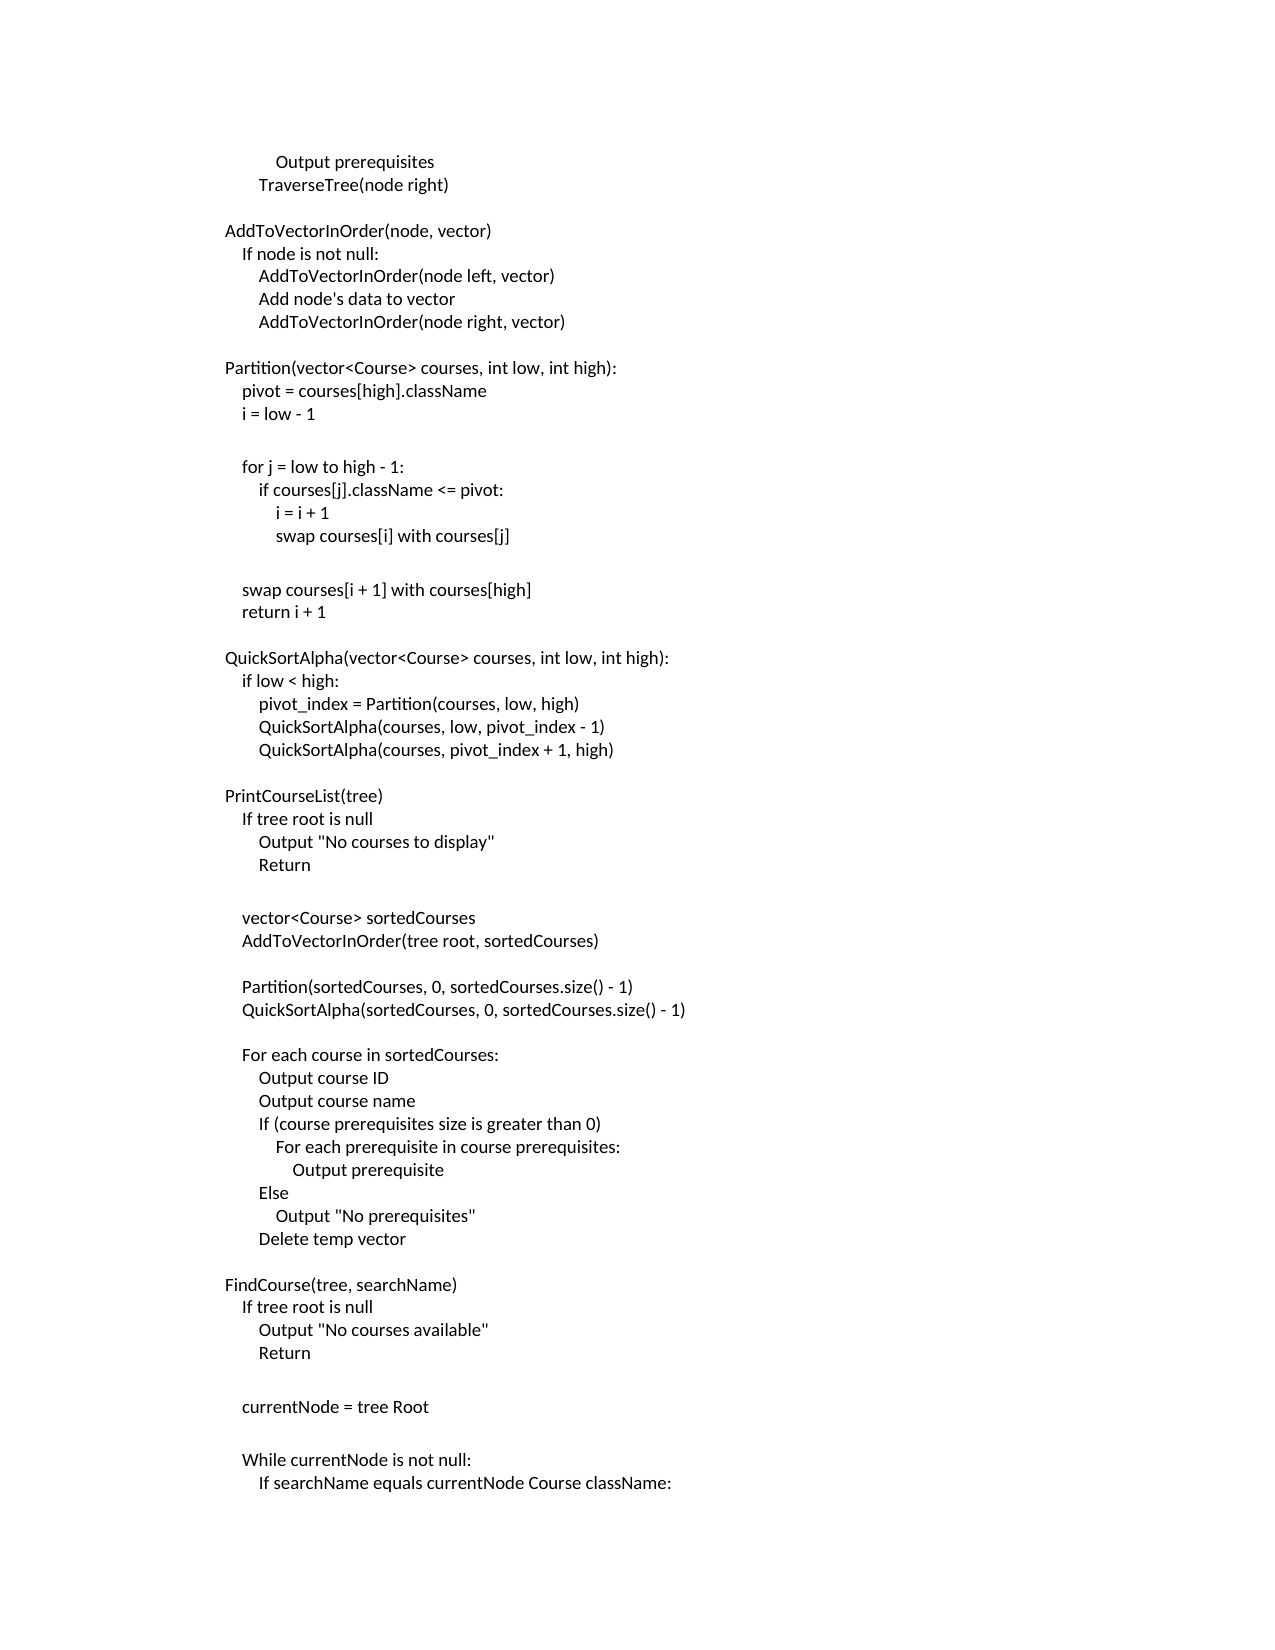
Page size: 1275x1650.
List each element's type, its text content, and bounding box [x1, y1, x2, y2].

text QuickSortAlpha(vector<Course> courses, int low, int high): [225, 646, 1125, 669]
text Return [225, 853, 1125, 876]
text pivot = courses[high].className [225, 379, 1125, 402]
text vector<Course> sortedCourses [225, 906, 1125, 929]
text For each course in sortedCourses: [225, 1044, 1125, 1067]
text if courses[j].className <= pivot: [225, 478, 1125, 501]
text Return [225, 1342, 1125, 1364]
text currentNode = tree Root [225, 1395, 1125, 1418]
text TraverseTree(node right) [225, 173, 1125, 196]
text If tree root is null [225, 1296, 1125, 1319]
text QuickSortAlpha(courses, low, pivot_index - 1) [225, 715, 1125, 738]
text swap courses[i + 1] with courses[high] [225, 578, 1125, 601]
text return i + 1 [225, 601, 1125, 623]
text Partition(vector<Course> courses, int low, int high): [225, 356, 1125, 379]
text pivot_index = Partition(courses, low, high) [225, 692, 1125, 715]
text QuickSortAlpha(sortedCourses, 0, sortedCourses.size() - 1) [225, 998, 1125, 1021]
text If (course prerequisites size is greater than 0) [225, 1112, 1125, 1135]
text QuickSortAlpha(courses, pivot_index + 1, high) [225, 738, 1125, 761]
text If node is not null: [225, 242, 1125, 264]
text Output prerequisite [225, 1158, 1125, 1181]
text Output prerequisites [225, 150, 1125, 173]
text for j = low to high - 1: [225, 456, 1125, 478]
text Add node's data to vector [225, 287, 1125, 310]
text i = low - 1 [225, 402, 1125, 425]
text Output "No prerequisites" [225, 1204, 1125, 1227]
text i = i + 1 [225, 501, 1125, 524]
text For each prerequisite in course prerequisites: [225, 1135, 1125, 1158]
text FindCourse(tree, searchName) [225, 1273, 1125, 1296]
text PrintCourseList(tree) [225, 784, 1125, 807]
text If searchName equals currentNode Course className: [225, 1471, 1125, 1494]
text Delete temp vector [150, 1227, 1125, 1250]
text AddToVectorInOrder(node, vector) [225, 219, 1125, 242]
text AddToVectorInOrder(node left, vector) [225, 264, 1125, 287]
text Output course ID [225, 1067, 1125, 1089]
text Else [225, 1181, 1125, 1204]
text Output "No courses to display" [225, 830, 1125, 853]
text Output course name [225, 1089, 1125, 1112]
text if low < high: [225, 669, 1125, 692]
text AddToVectorInOrder(tree root, sortedCourses) [225, 929, 1125, 952]
text While currentNode is not null: [225, 1448, 1125, 1471]
text If tree root is null [225, 807, 1125, 830]
text Partition(sortedCourses, 0, sortedCourses.size() - 1) [225, 975, 1125, 998]
text swap courses[i] with courses[j] [225, 524, 1125, 547]
text AddToVectorInOrder(node right, vector) [225, 310, 1125, 333]
text Output "No courses available" [225, 1319, 1125, 1342]
